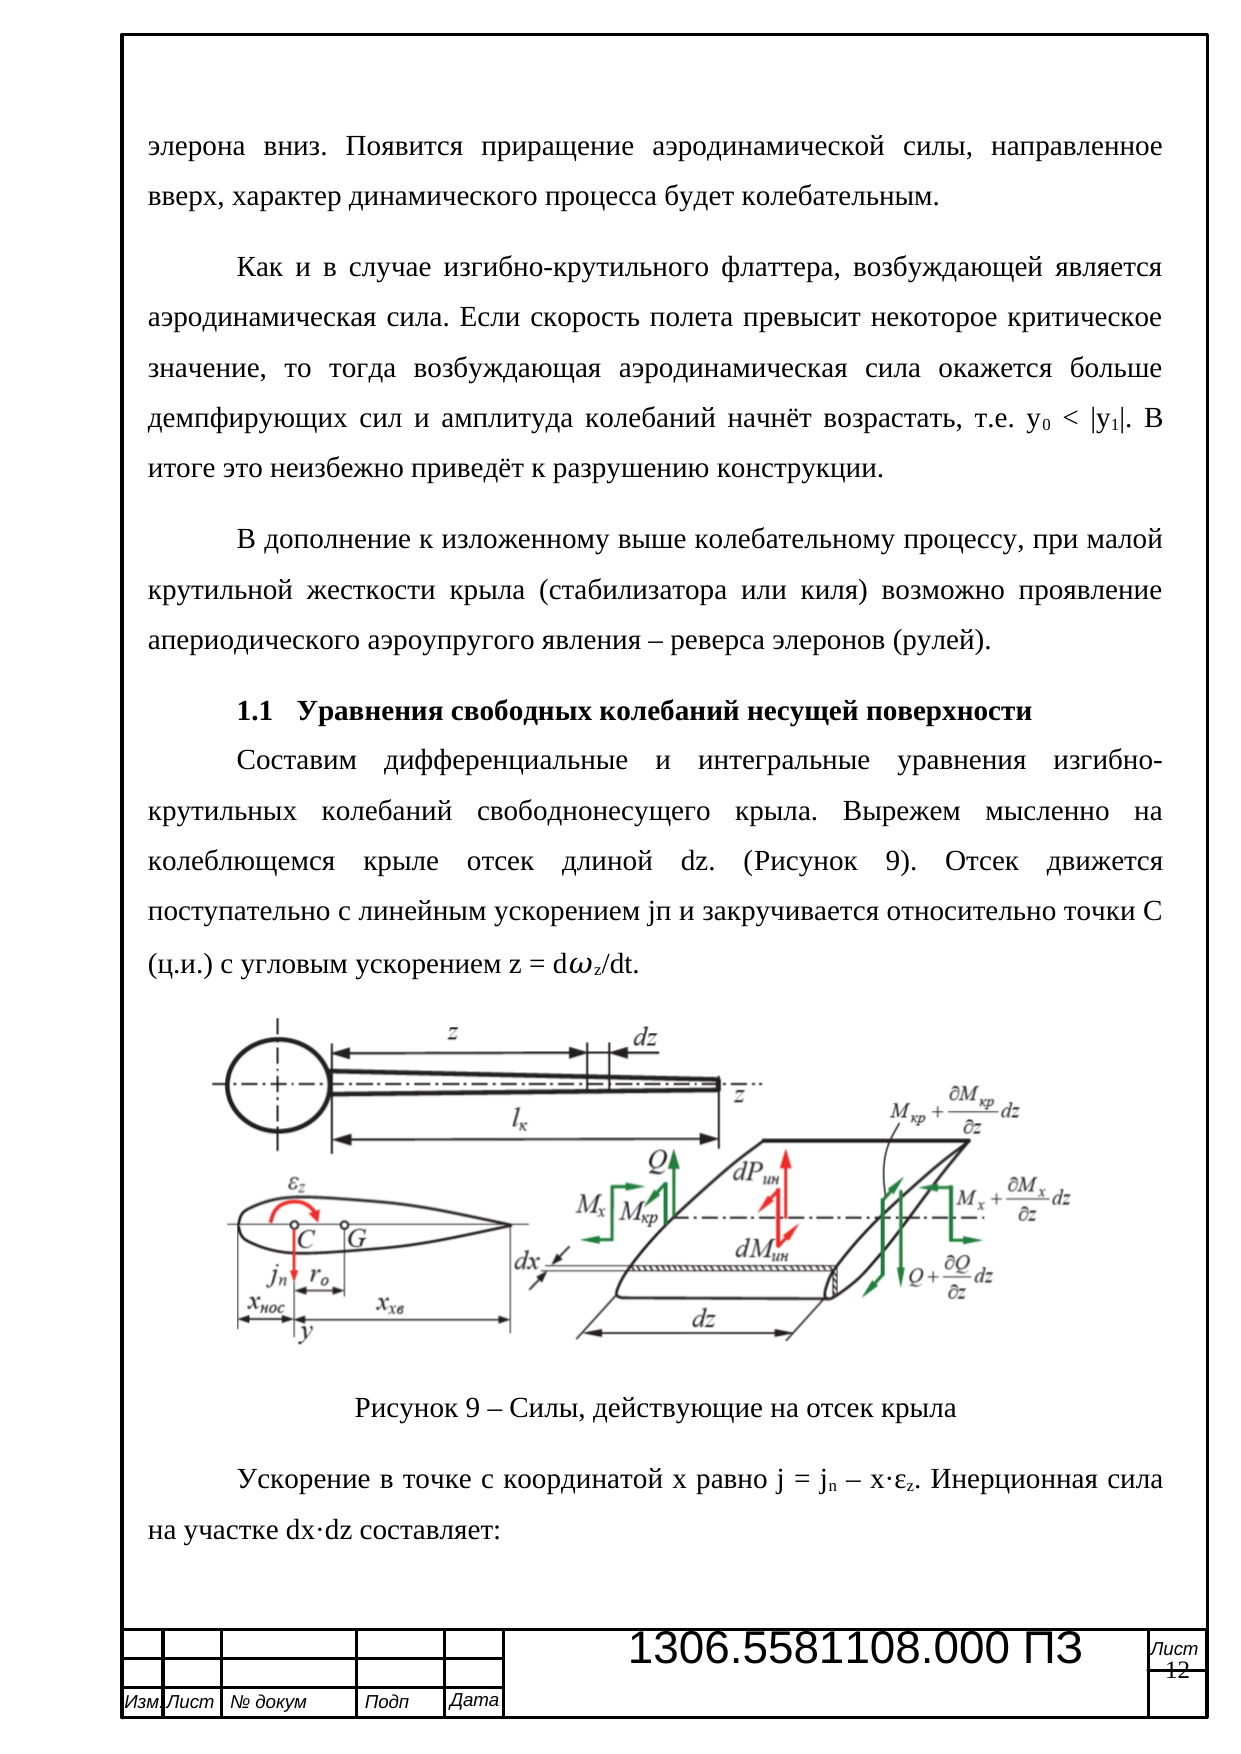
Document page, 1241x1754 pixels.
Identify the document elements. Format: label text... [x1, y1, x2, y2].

text Ускорение в точке с координатой x равно j = jn – x·εz. Инерционная сила на участке dx·dz составляет: [148, 1462, 1163, 1545]
text Как и в случае изгибно-крутильного флаттера, возбуждающей является аэродинамическая сила. Если скорость полета превысит некоторое критическое значение, то тогда возбуждающая аэродинамическая сила окажется больше демпфирующих сил и амплитуда колебаний начнёт возрастать, т.е. у0 < |у1|. В итоге это неизбежно приведёт к разрушению конструкции. [148, 249, 1163, 484]
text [148, 128, 1163, 212]
subtitle Уравнения свободных колебаний несущей поверхности [236, 693, 1163, 727]
text Рисунок 9 – Силы, действующие на отсек крыла [148, 1390, 1163, 1424]
text В дополнение к изложенному выше колебательному процессу, при малой крутильной жесткости крыла (стабилизатора или киля) возможно проявление апериодического аэроупругого явления – реверса элеронов (рулей). [148, 522, 1163, 656]
picture [211, 1017, 1100, 1353]
text Составим дифференциальные и интегральные уравнения изгибно-крутильных колебаний свободнонесущего крыла. Вырежем мысленно на колеблющемся крыле отсек длиной dz. (Рисунок 9). Отсек движется поступательно с линейным ускорением jп и закручивается относительно точки С (ц.и.) с угловым ускорением z = d𝜔z/dt. [148, 742, 1163, 979]
